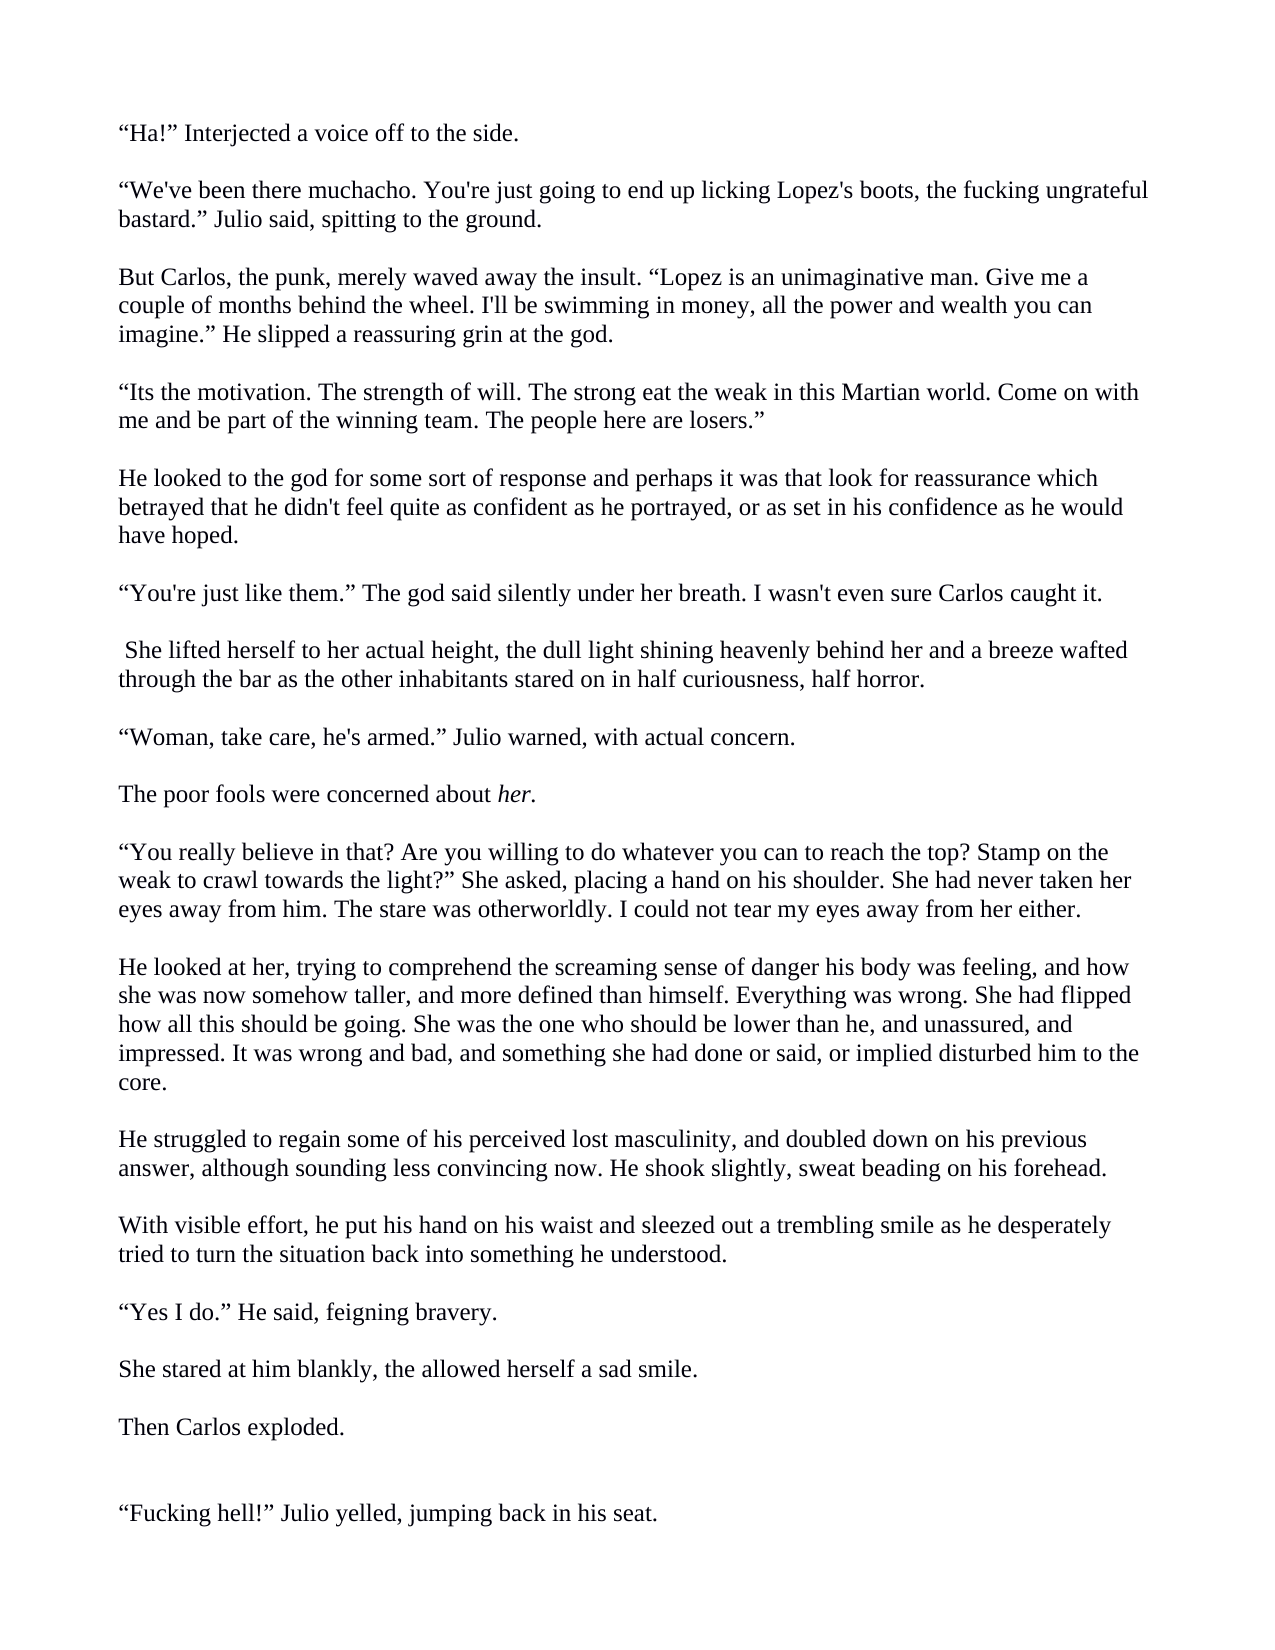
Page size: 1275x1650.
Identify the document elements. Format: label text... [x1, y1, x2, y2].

text “Yes I do.” He said, feigning bravery. [118, 1297, 1157, 1326]
text Then Carlos exploded. [118, 1412, 1157, 1441]
text “You're just like them.” The god said silently under her breath. I wasn't even sure Carlos caught it. [118, 578, 1157, 607]
text The poor fools were concerned about her. [118, 779, 1157, 808]
text “Fucking hell!” Julio yelled, jumping back in his seat. [118, 1498, 1157, 1527]
text She lifted herself to her actual height, the dull light shining heavenly behind her and a breeze wafted through the bar as the other inhabitants stared on in half curiousness, half horror. [118, 636, 1157, 693]
text But Carlos, the punk, merely waved away the insult. “Lopez is an unimaginative man. Give me a couple of months behind the wheel. I'll be swimming in money, all the power and wealth you can imagine.” He slipped a reassuring grin at the god. [118, 262, 1157, 348]
text He looked to the god for some sort of response and perhaps it was that look for reassurance which betrayed that he didn't feel quite as confident as he portrayed, or as set in his confidence as he would have hoped. [118, 463, 1157, 549]
text “Woman, take care, he's armed.” Julio warned, with actual concern. [118, 722, 1157, 751]
text He looked at her, trying to comprehend the screaming sense of danger his body was feeling, and how she was now somehow taller, and more defined than himself. Everything was wrong. She had flipped how all this should be going. She was the one who should be lower than he, and unassured, and impressed. It was wrong and bad, and something she had done or said, or implied disturbed him to the core. [118, 952, 1157, 1096]
text “Ha!” Interjected a voice off to the side. [118, 118, 1157, 147]
text “We've been there muchacho. You're just going to end up licking Lopez's boots, the fucking ungrateful bastard.” Julio said, spitting to the ground. [118, 176, 1157, 233]
text “You really believe in that? Are you willing to do whatever you can to reach the top? Stamp on the weak to crawl towards the light?” She asked, placing a hand on his shoulder. She had never taken her eyes away from him. The stare was otherworldly. I could not tear my eyes away from her either. [118, 837, 1157, 923]
text “Its the motivation. The strength of will. The strong eat the weak in this Martian world. Come on with me and be part of the winning team. The people here are losers.” [118, 377, 1157, 434]
text He struggled to regain some of his perceived lost masculinity, and doubled down on his previous answer, although sounding less convincing now. He shook slightly, sweat beading on his forehead. [118, 1124, 1157, 1182]
text She stared at him blankly, the allowed herself a sad smile. [118, 1354, 1157, 1383]
text With visible effort, he put his hand on his waist and sleezed out a trembling smile as he desperately tried to turn the situation back into something he understood. [118, 1211, 1157, 1268]
